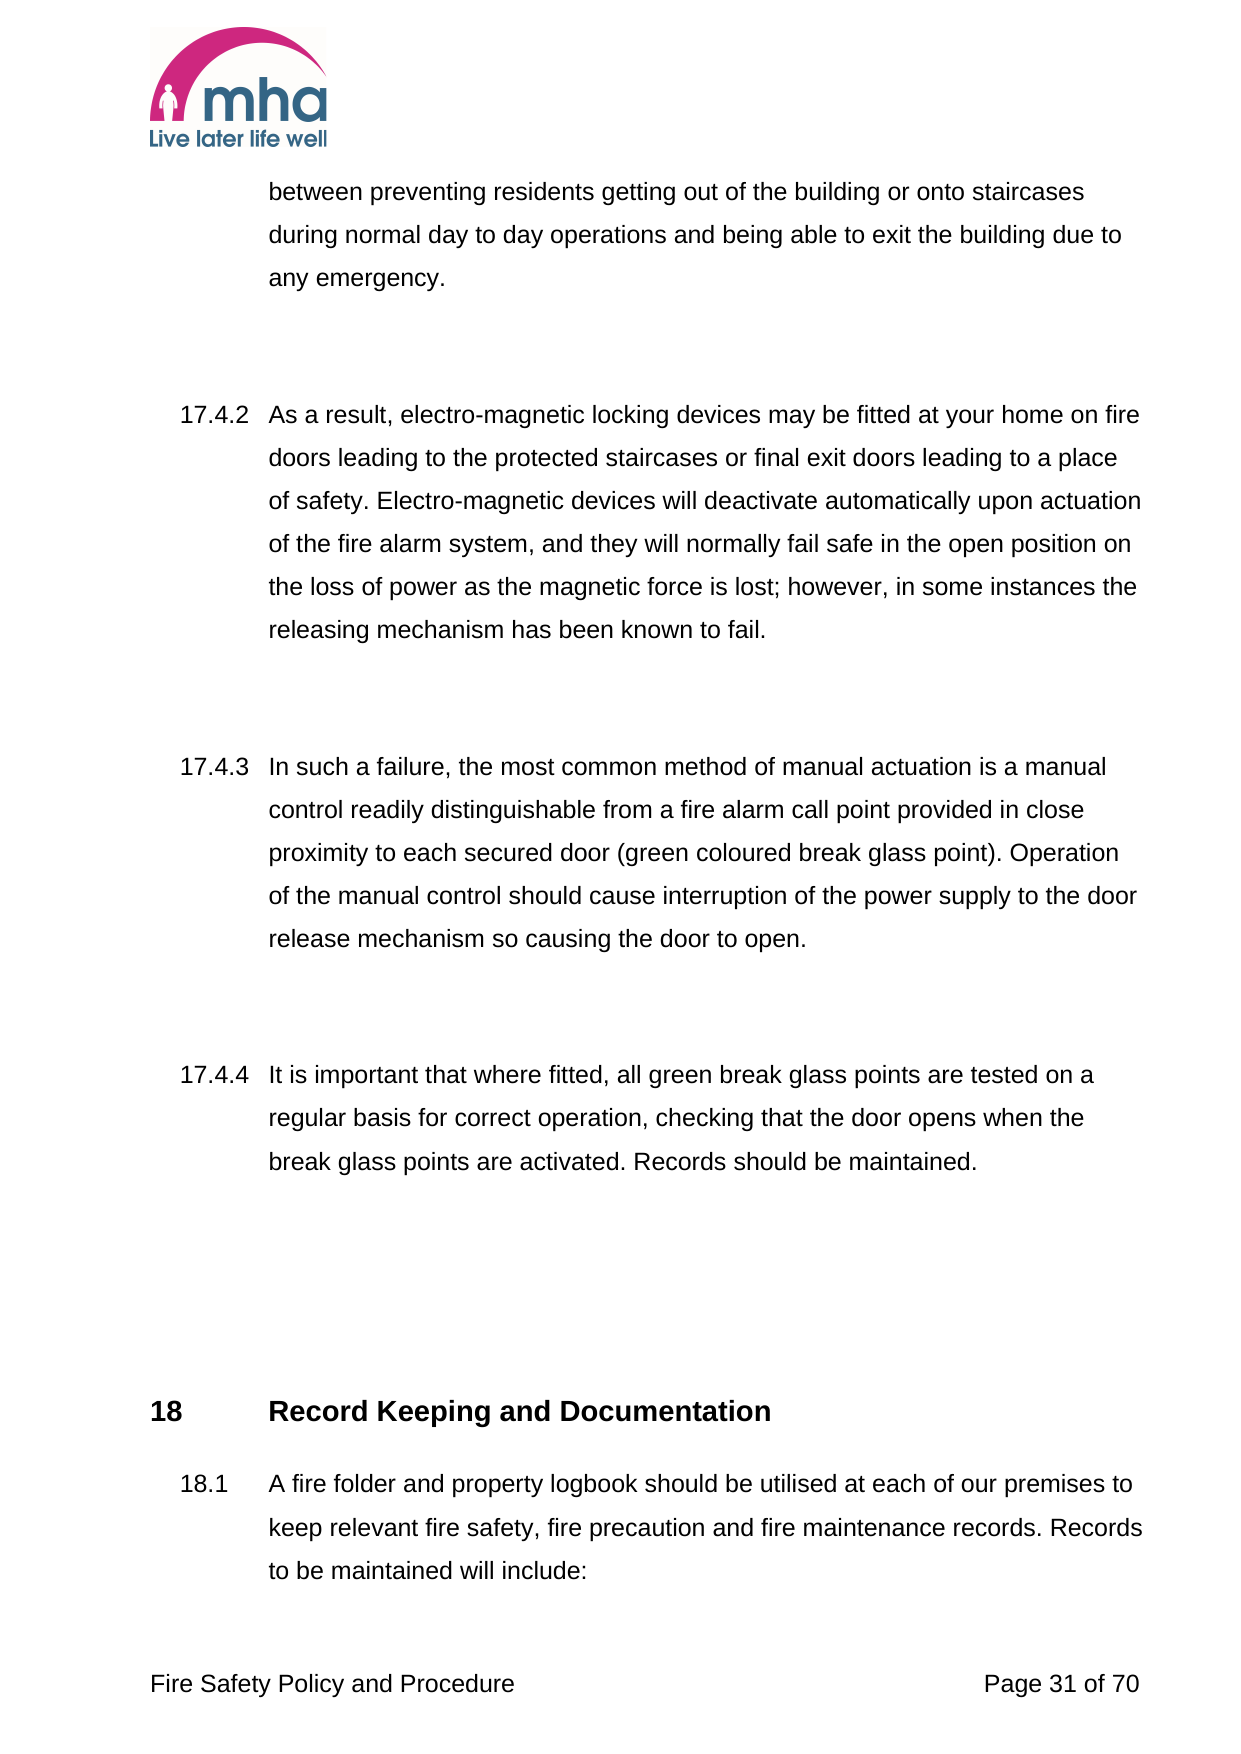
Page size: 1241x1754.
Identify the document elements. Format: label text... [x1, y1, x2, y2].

text In such a failure, the most common method of manual actuation is a manual control readily distinguishable from a fire alarm call point provided in close proximity to each secured door (green coloured break glass point). Operation of the manual control should cause interruption of the power supply to the door release mechanism so causing the door to open. [179, 752, 1146, 953]
subtitle Record Keeping and Documentation [150, 1394, 1146, 1428]
picture [150, 27, 327, 147]
text It is important that where fitted, all green break glass points are tested on a regular basis for correct operation, checking that the door opens when the break glass points are activated. Records should be maintained. [179, 1060, 1146, 1175]
text A fire folder and property logbook should be utilised at each of our premises to keep relevant fire safety, fire precaution and fire maintenance records. Records to be maintained will include: [179, 1469, 1146, 1584]
text As a result, electro-magnetic locking devices may be fitted at your home on fire doors leading to the protected staircases or final exit doors leading to a place of safety. Electro-magnetic devices will deactivate automatically upon actuation of the fire alarm system, and they will normally fail safe in the open position on the loss of power as the magnetic force is lost; however, in some instances the releasing mechanism has been known to fail. [179, 400, 1146, 644]
